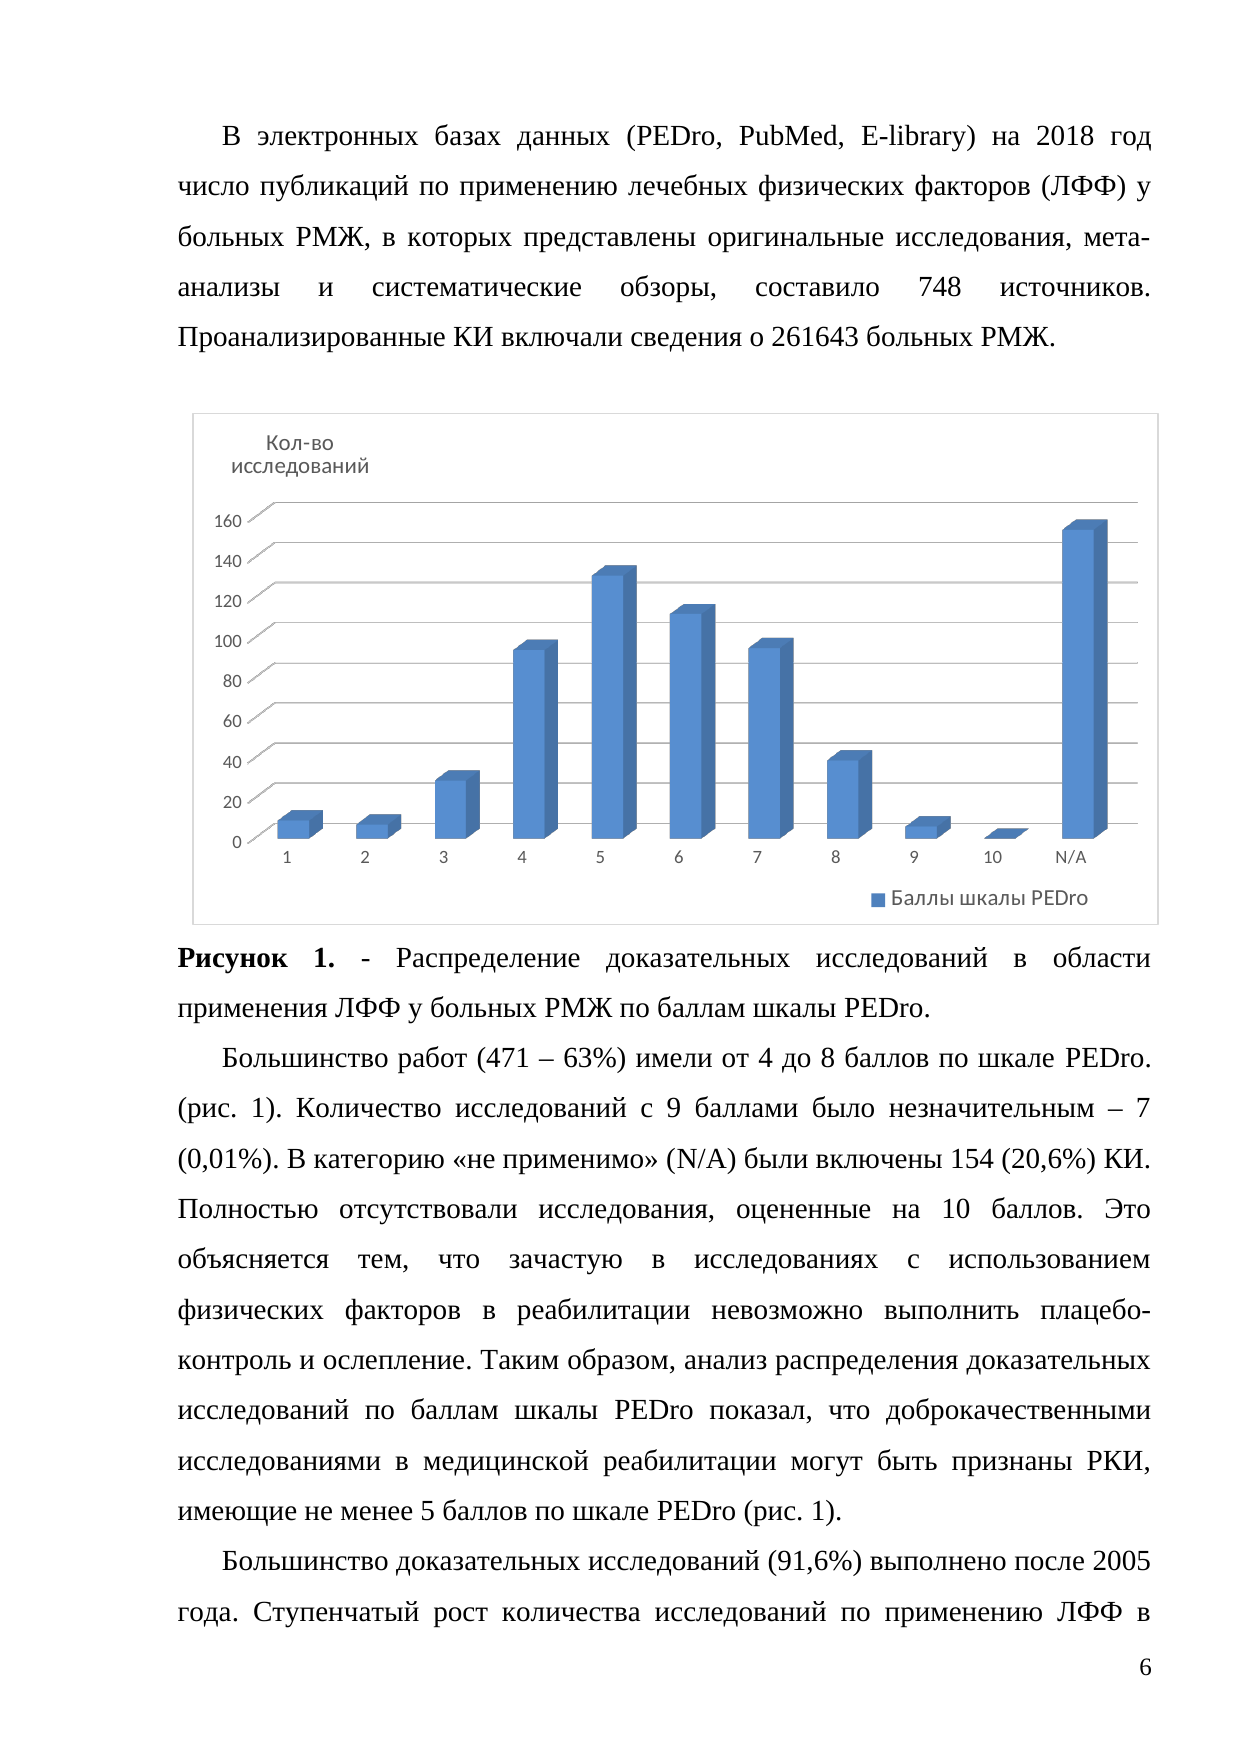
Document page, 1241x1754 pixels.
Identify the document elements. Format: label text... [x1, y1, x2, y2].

text Большинство работ (471 – 63%) имели от 4 до 8 баллов по шкале PEDro. (рис. 1). Количество исследований с 9 баллами было незначительным – 7 (0,01%). В категорию «не применимо» (N/A) были включены 154 (20,6%) КИ. Полностью отсутствовали исследования, оцененные на 10 баллов. Это объясняется тем, что зачастую в исследованиях с использованием физических факторов в реабилитации невозможно выполнить плацебо-контроль и ослепление. Таким образом, анализ распределения доказательных исследований по баллам шкалы PEDro показал, что доброкачественными исследованиями в медицинской реабилитации могут быть признаны РКИ, имеющие не менее 5 баллов по шкале PEDro (рис. 1). [177, 1040, 1152, 1527]
text Рисунок 1. - Распределение доказательных исследований в области применения ЛФФ у больных РМЖ по баллам шкалы PEDro. [177, 940, 1152, 1023]
text В электронных базах данных (PEDro, PubMed, E-library) на 2018 год число публикаций по применению лечебных физических факторов (ЛФФ) у больных РМЖ, в которых представлены оригинальные исследования, мета-анализы и систематические обзоры, составило 748 источников. Проанализированные КИ включали сведения о 261643 больных РМЖ. [177, 118, 1152, 353]
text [177, 1543, 1152, 1627]
